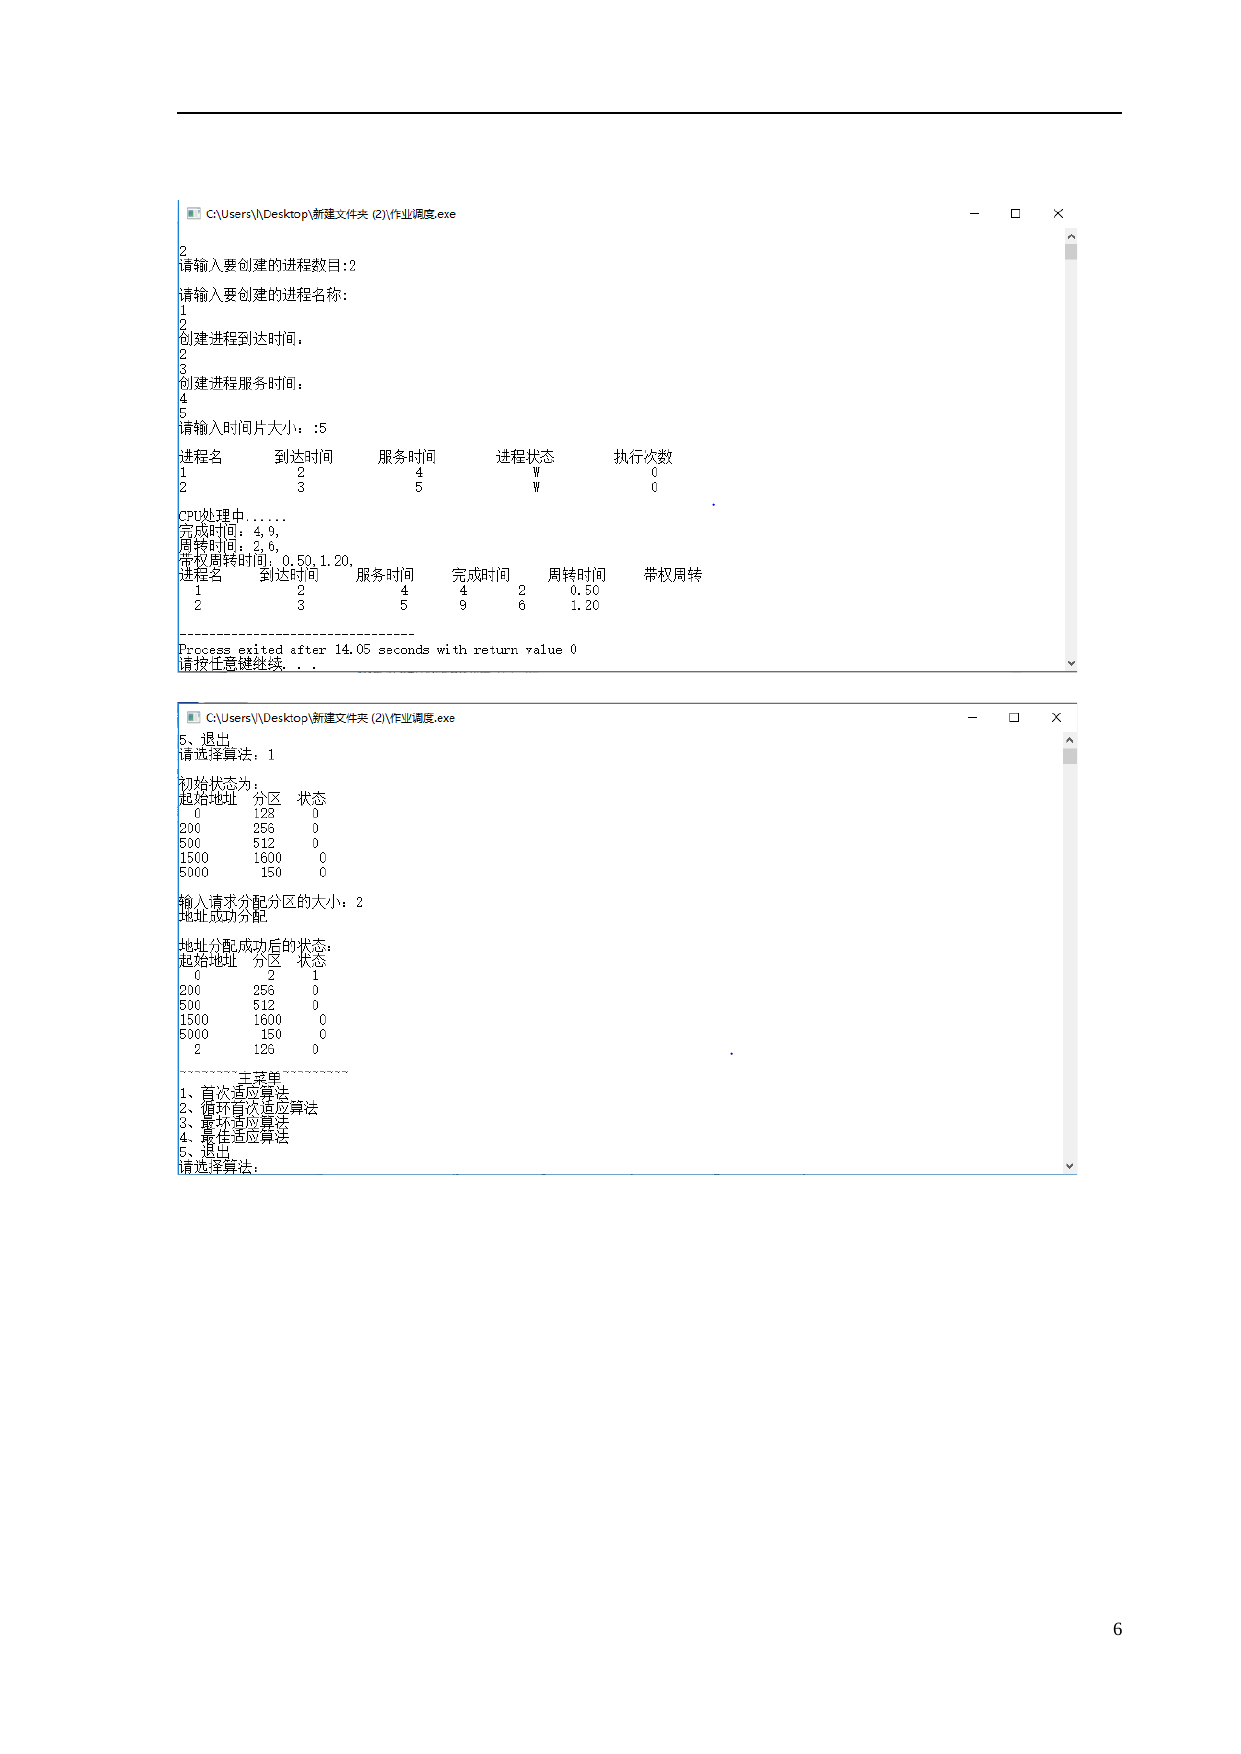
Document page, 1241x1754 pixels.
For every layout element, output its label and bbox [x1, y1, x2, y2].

picture [177, 702, 1078, 1175]
picture [177, 200, 1078, 673]
